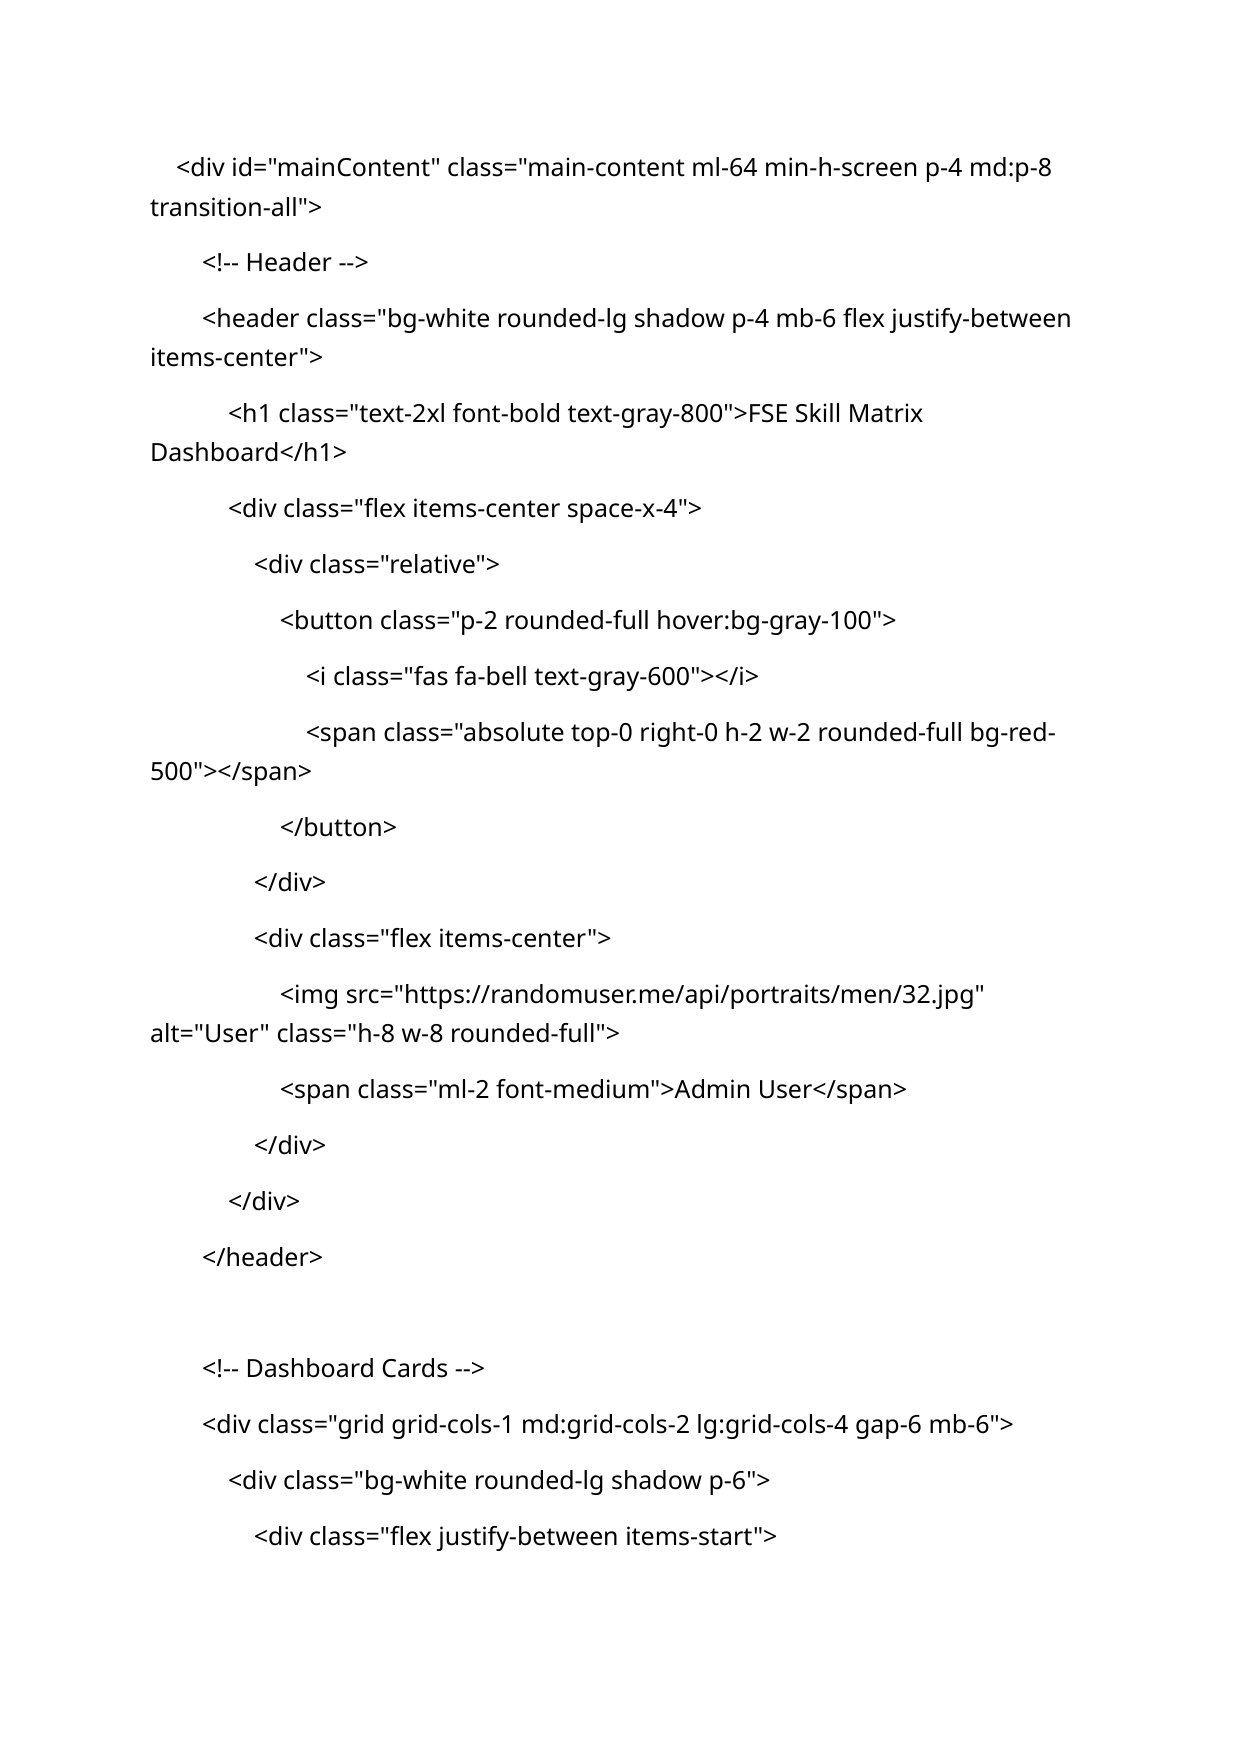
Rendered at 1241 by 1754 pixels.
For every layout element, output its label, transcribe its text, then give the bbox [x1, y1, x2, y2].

text </button> [150, 809, 1090, 843]
text <h1 class="text-2xl font-bold text-gray-800">FSE Skill Matrix Dashboard</h1> [150, 396, 1090, 469]
text <!-- Header --> [150, 245, 1090, 279]
text </div> [150, 865, 1090, 899]
text <div class="relative"> [150, 547, 1090, 581]
text <span class="absolute top-0 right-0 h-2 w-2 rounded-full bg-red-500"></span> [150, 714, 1090, 787]
text <div id="mainContent" class="main-content ml-64 min-h-screen p-4 md:p-8 transition-all"> [150, 150, 1090, 223]
text <img src="https://randomuser.me/api/portraits/men/32.jpg" alt="User" class="h-8 w-8 rounded-full"> [150, 977, 1090, 1050]
text <div class="grid grid-cols-1 md:grid-cols-2 lg:grid-cols-4 gap-6 mb-6"> [150, 1407, 1090, 1441]
text <div class="flex justify-between items-start"> [150, 1518, 1090, 1552]
text </div> [150, 1183, 1090, 1217]
text <div class="flex items-center space-x-4"> [150, 491, 1090, 525]
text <button class="p-2 rounded-full hover:bg-gray-100"> [150, 602, 1090, 637]
text </div> [150, 1127, 1090, 1162]
text <i class="fas fa-bell text-gray-600"></i> [150, 658, 1090, 692]
text <div class="bg-white rounded-lg shadow p-6"> [150, 1462, 1090, 1497]
text <!-- Dashboard Cards --> [150, 1351, 1090, 1385]
text <header class="bg-white rounded-lg shadow p-4 mb-6 flex justify-between items-center"> [150, 301, 1090, 374]
text </header> [150, 1239, 1090, 1273]
text <span class="ml-2 font-medium">Admin User</span> [150, 1072, 1090, 1106]
text <div class="flex items-center"> [150, 921, 1090, 955]
